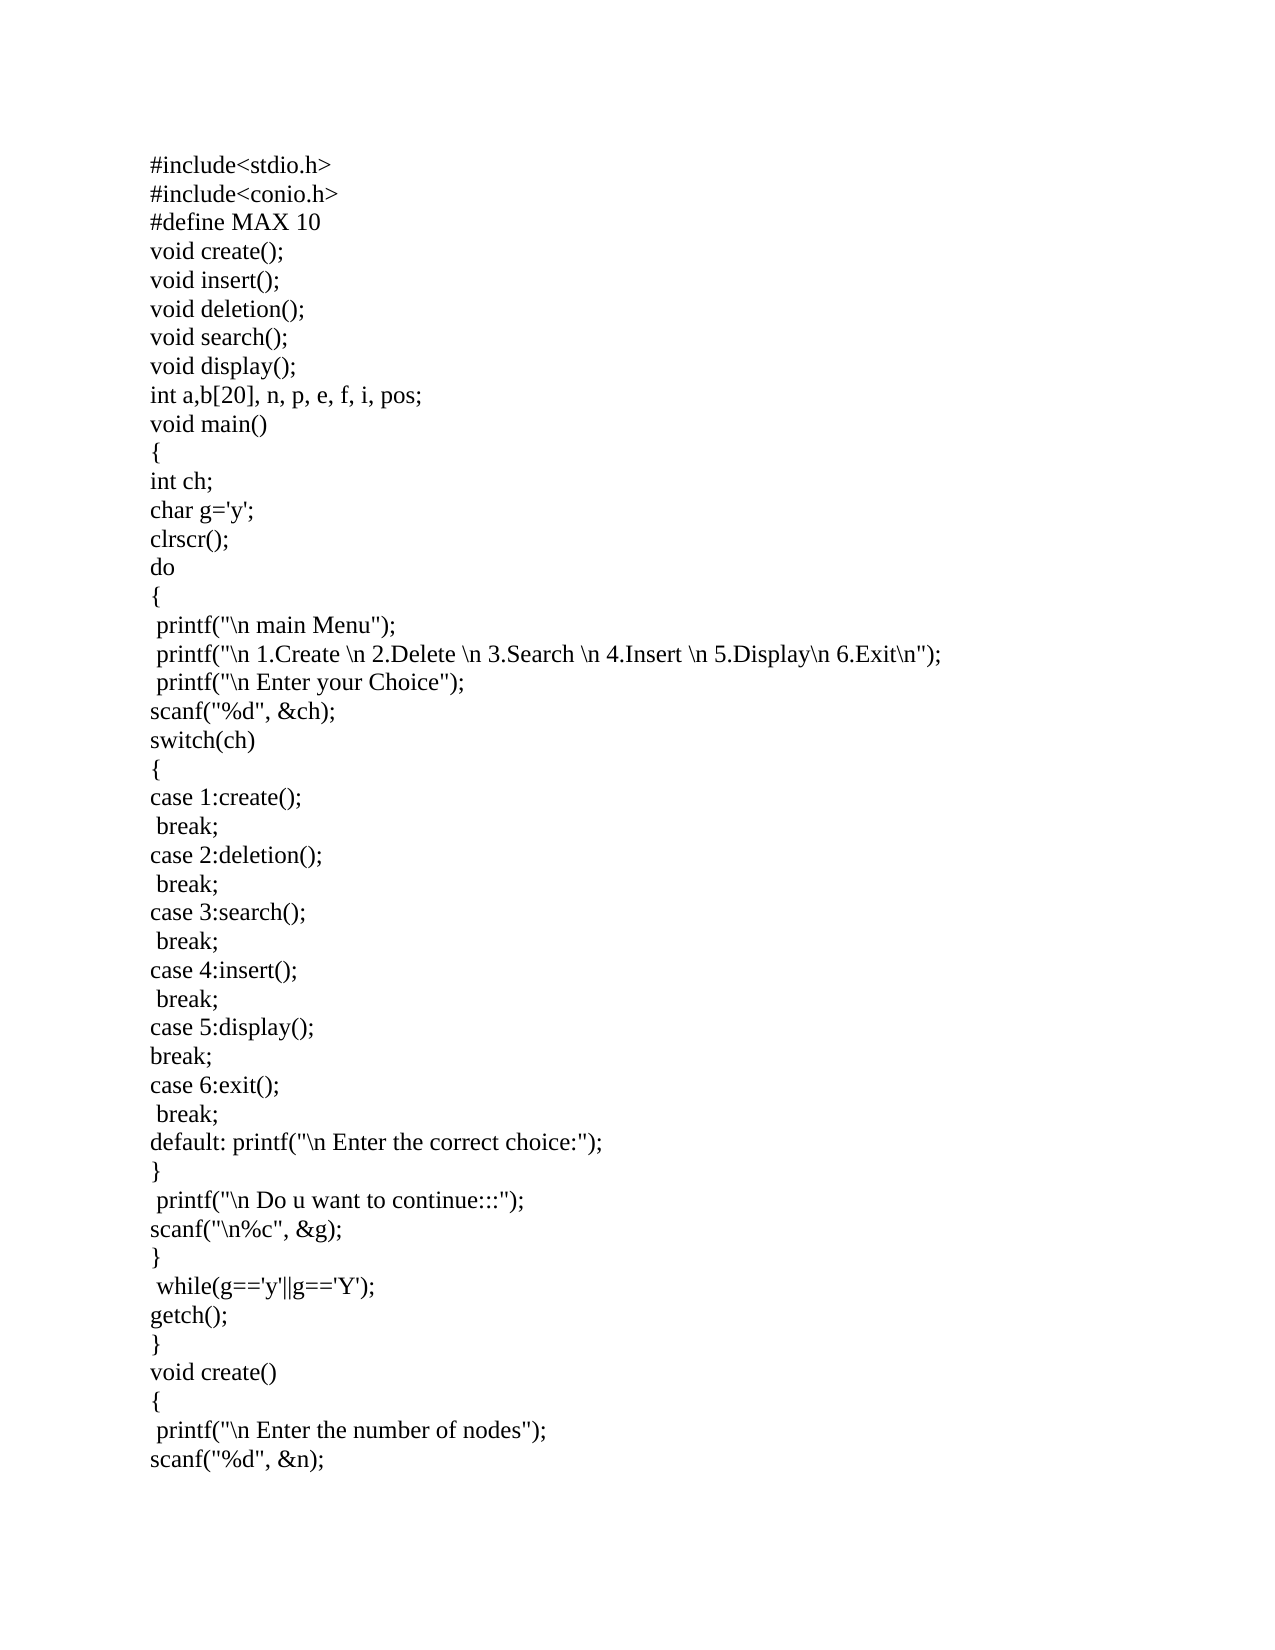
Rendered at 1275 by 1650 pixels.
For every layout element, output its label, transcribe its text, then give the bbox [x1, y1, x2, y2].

text { [150, 754, 1125, 782]
text case 5:display(); [150, 1012, 1125, 1041]
text case 3:search(); [150, 897, 1125, 926]
text break; [150, 811, 1125, 840]
text printf("\n main Menu"); [150, 610, 1125, 639]
text case 1:create(); [150, 782, 1125, 811]
text case 2:deletion(); [150, 840, 1125, 869]
text } [150, 1329, 1125, 1357]
text printf("\n Do u want to continue:::"); [150, 1185, 1125, 1214]
text int a,b[20], n, p, e, f, i, pos; [150, 380, 1125, 409]
text char g='y'; [150, 495, 1125, 524]
text printf("\n 1.Create \n 2.Delete \n 3.Search \n 4.Insert \n 5.Display\n 6.Exit\n"); [150, 639, 1125, 667]
text #include<conio.h> [150, 179, 1125, 207]
text { [150, 1386, 1125, 1415]
text do [150, 552, 1125, 581]
text #define MAX 10 [150, 207, 1125, 236]
text break; [150, 869, 1125, 897]
text scanf("%d", &n); [150, 1444, 1125, 1472]
text break; [150, 926, 1125, 955]
text break; [150, 1099, 1125, 1127]
text printf("\n Enter your Choice"); [150, 667, 1125, 696]
text switch(ch) [150, 725, 1125, 754]
text void main() [150, 409, 1125, 437]
text scanf("\n%c", &g); [150, 1214, 1125, 1242]
text case 6:exit(); [150, 1070, 1125, 1099]
text getch(); [150, 1300, 1125, 1329]
text } [150, 1156, 1125, 1185]
text void search(); [150, 322, 1125, 351]
text { [150, 581, 1125, 610]
text void display(); [150, 351, 1125, 380]
text #include<stdio.h> [150, 150, 1125, 179]
text int ch; [150, 466, 1125, 495]
text void create(); [150, 236, 1125, 265]
text void create() [150, 1357, 1125, 1386]
text printf("\n Enter the number of nodes"); [150, 1415, 1125, 1444]
text while(g=='y'||g=='Y'); [150, 1271, 1125, 1300]
text default: printf("\n Enter the correct choice:"); [150, 1127, 1125, 1156]
text break; [150, 1041, 1125, 1070]
text scanf("%d", &ch); [150, 696, 1125, 725]
text case 4:insert(); [150, 955, 1125, 984]
text clrscr(); [150, 524, 1125, 552]
text void insert(); [150, 265, 1125, 294]
text { [150, 437, 1125, 466]
text } [150, 1242, 1125, 1271]
text void deletion(); [150, 294, 1125, 322]
text break; [150, 984, 1125, 1012]
